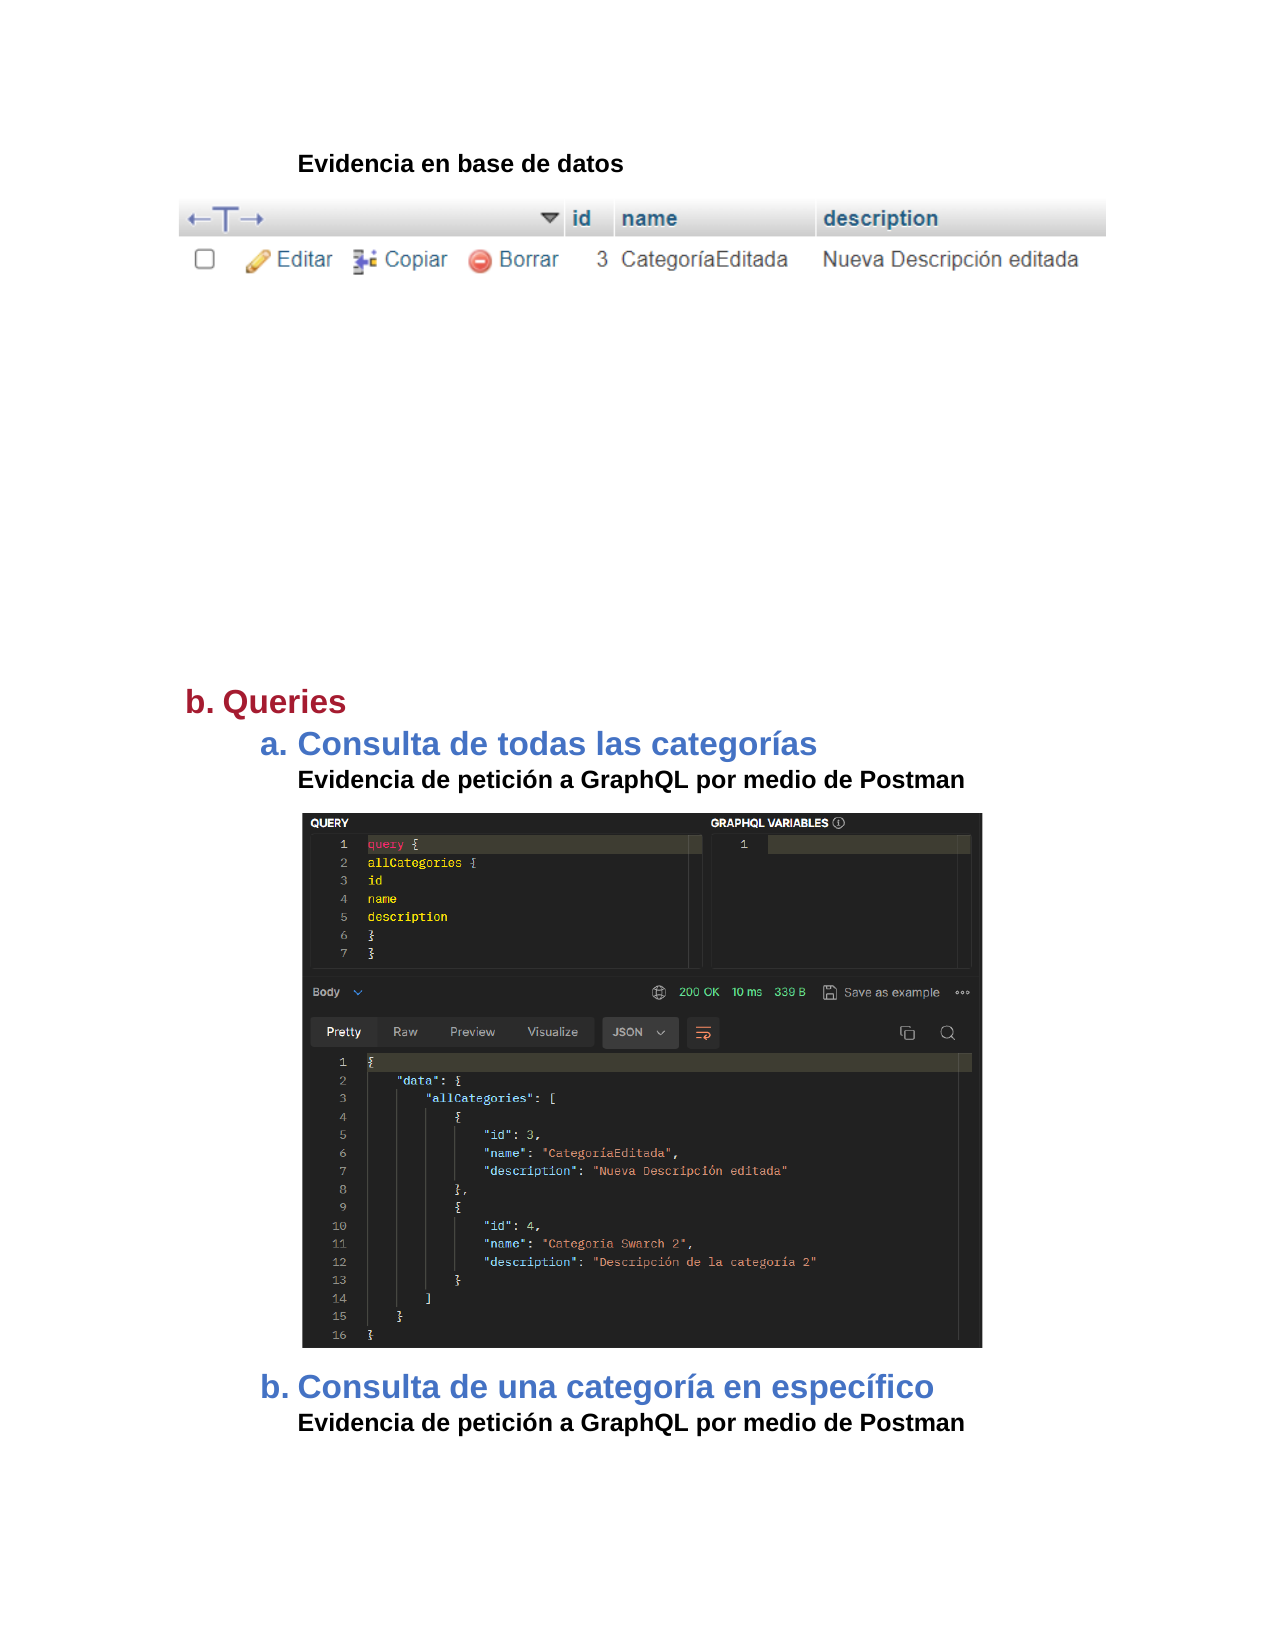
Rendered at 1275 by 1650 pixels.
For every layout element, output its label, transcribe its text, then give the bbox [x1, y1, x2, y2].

list Queries [185, 682, 1106, 721]
picture [178, 197, 1106, 280]
list Evidencia de petición a GraphQL por medio de Postman [297, 765, 1106, 794]
list Consulta de todas las categorías [260, 724, 1106, 762]
list Consulta de una categoría en específico [260, 1367, 1106, 1405]
list Evidencia en base de datos [297, 149, 1106, 178]
picture [302, 813, 983, 1348]
list Evidencia de petición a GraphQL por medio de Postman [297, 1408, 1106, 1437]
